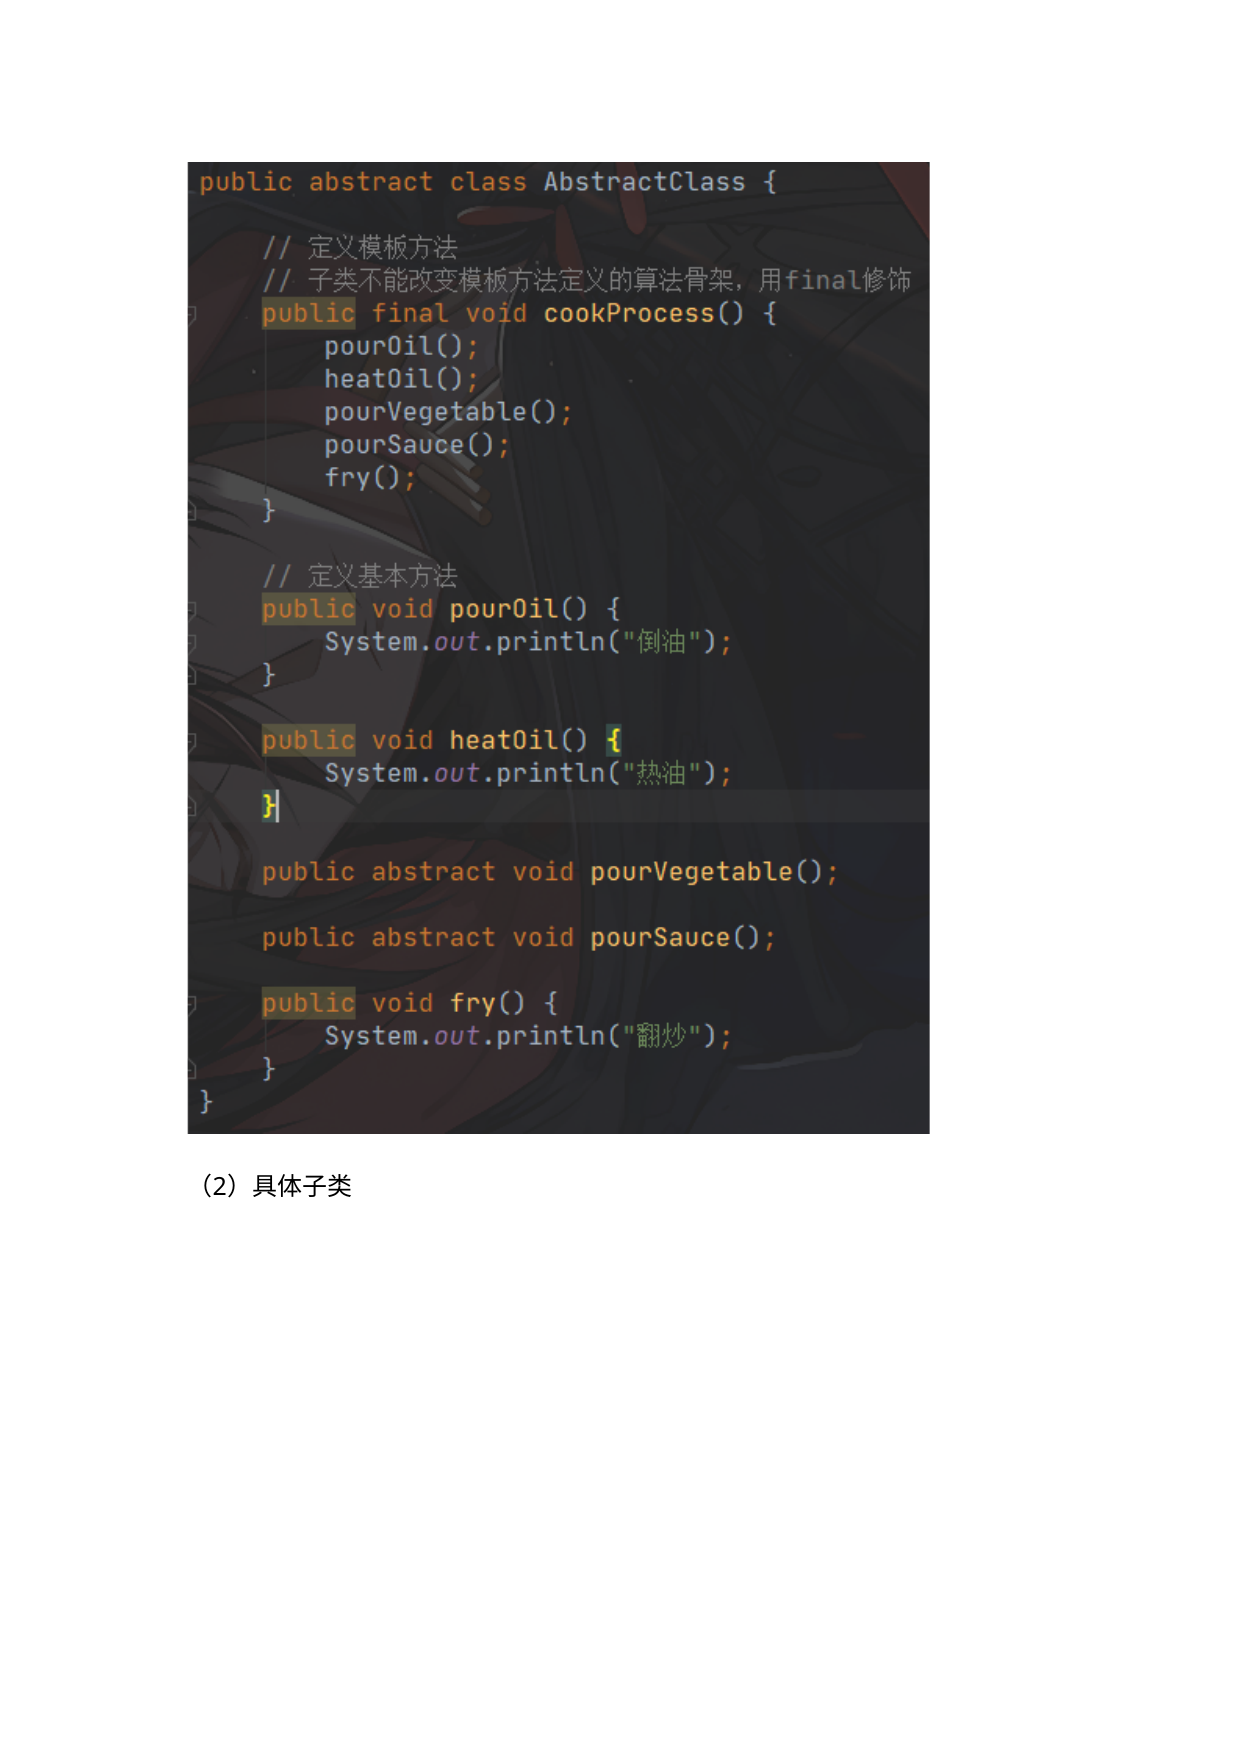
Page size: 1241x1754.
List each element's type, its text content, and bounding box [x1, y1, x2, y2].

text （2）具体子类 [187, 1152, 1053, 1217]
picture [187, 162, 930, 1134]
